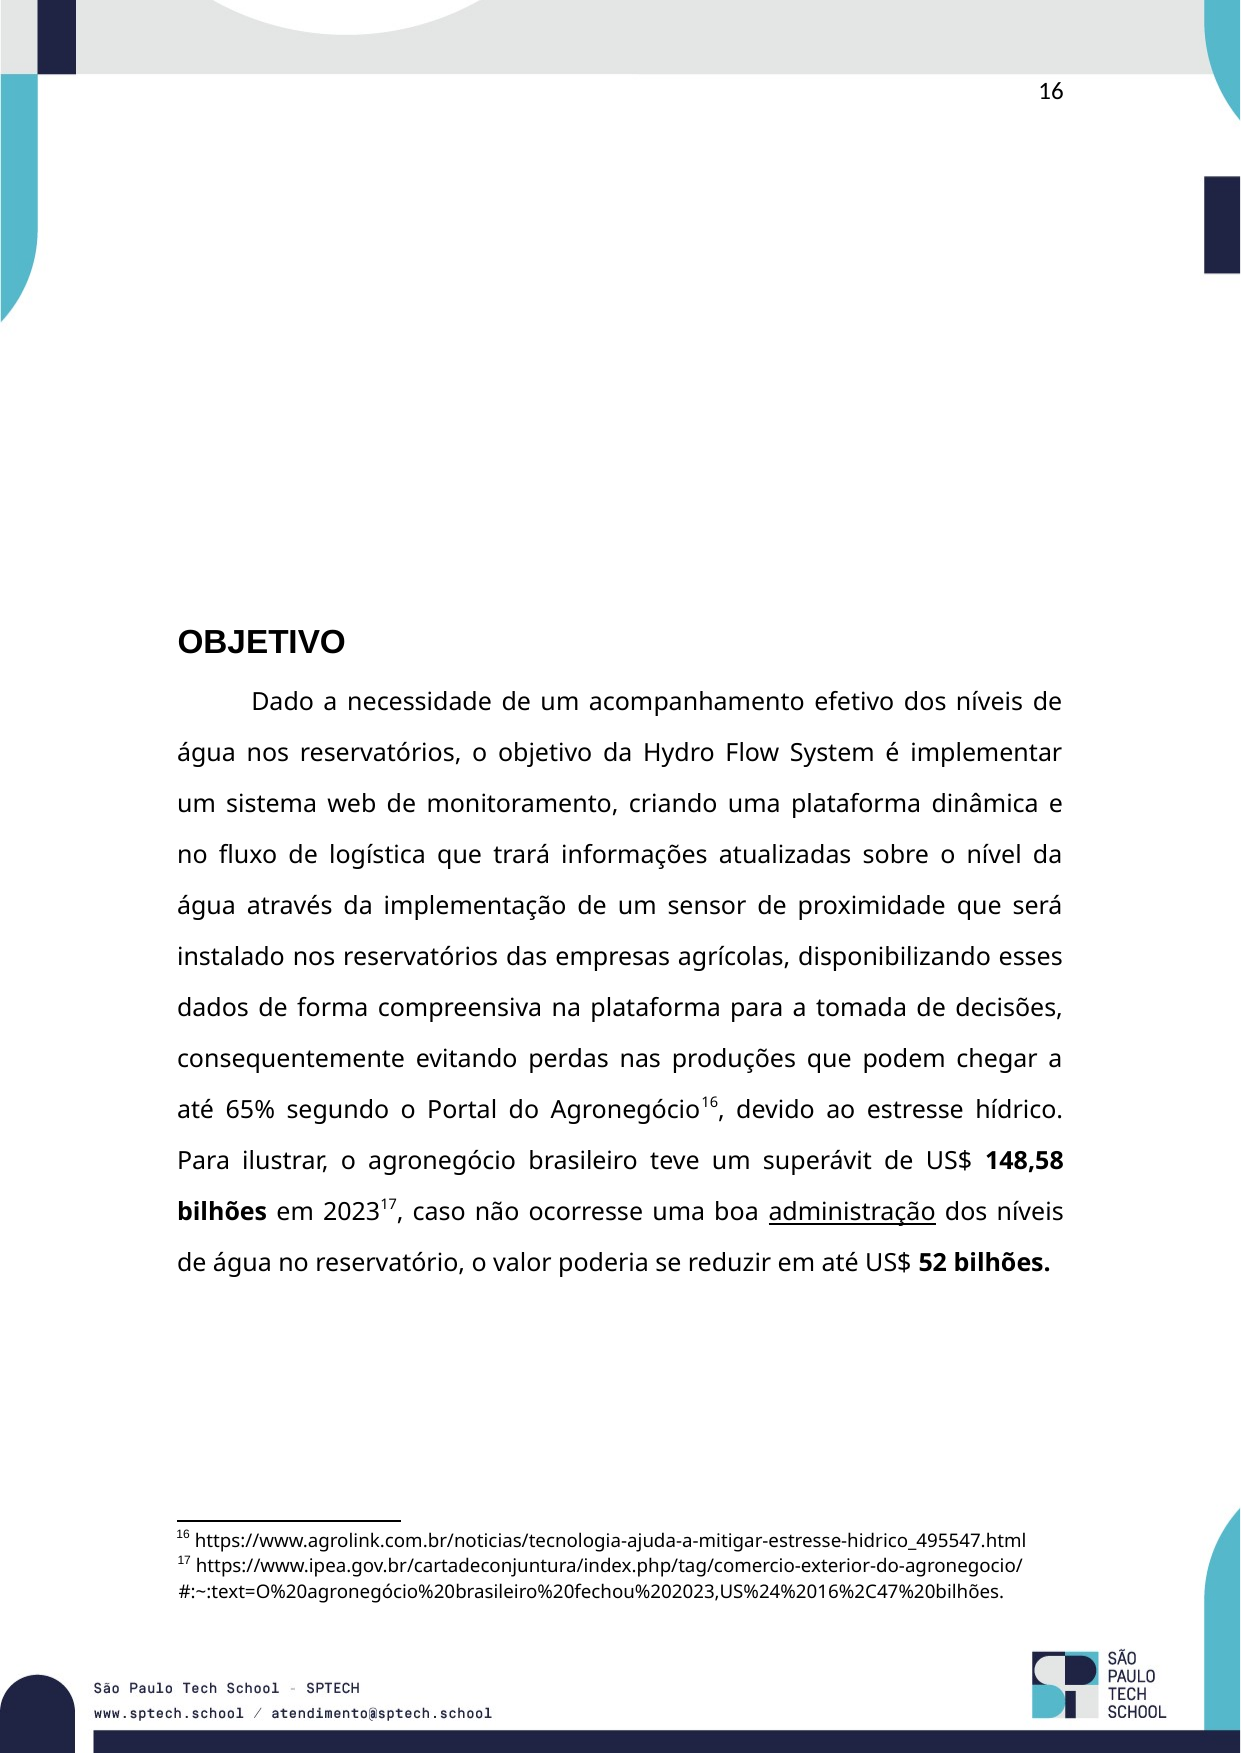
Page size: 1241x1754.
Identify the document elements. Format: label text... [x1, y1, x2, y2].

picture [0, 0, 1241, 1753]
text Dado a necessidade de um acompanhamento efetivo dos níveis de água nos reservatórios, o objetivo da Hydro Flow System é implementar um sistema web de monitoramento, criando uma plataforma dinâmica e no fluxo de logística que trará informações atualizadas sobre o nível da água através da implementação de um sensor de proximidade que será instalado nos reservatórios das empresas agrícolas, disponibilizando esses dados de forma compreensiva na plataforma para a tomada de decisões, consequentemente evitando perdas nas produções que podem chegar a até 65% segundo o Portal do Agronegócio, devido ao estresse hídrico. Para ilustrar, o agronegócio brasileiro teve um superávit de US$ 148,58 bilhões em 2023, caso não ocorresse uma boa administração dos níveis de água no reservatório, o valor poderia se reduzir em até US$ 52 bilhões. [177, 684, 1063, 1279]
subtitle OBJETIVO [177, 622, 1070, 661]
